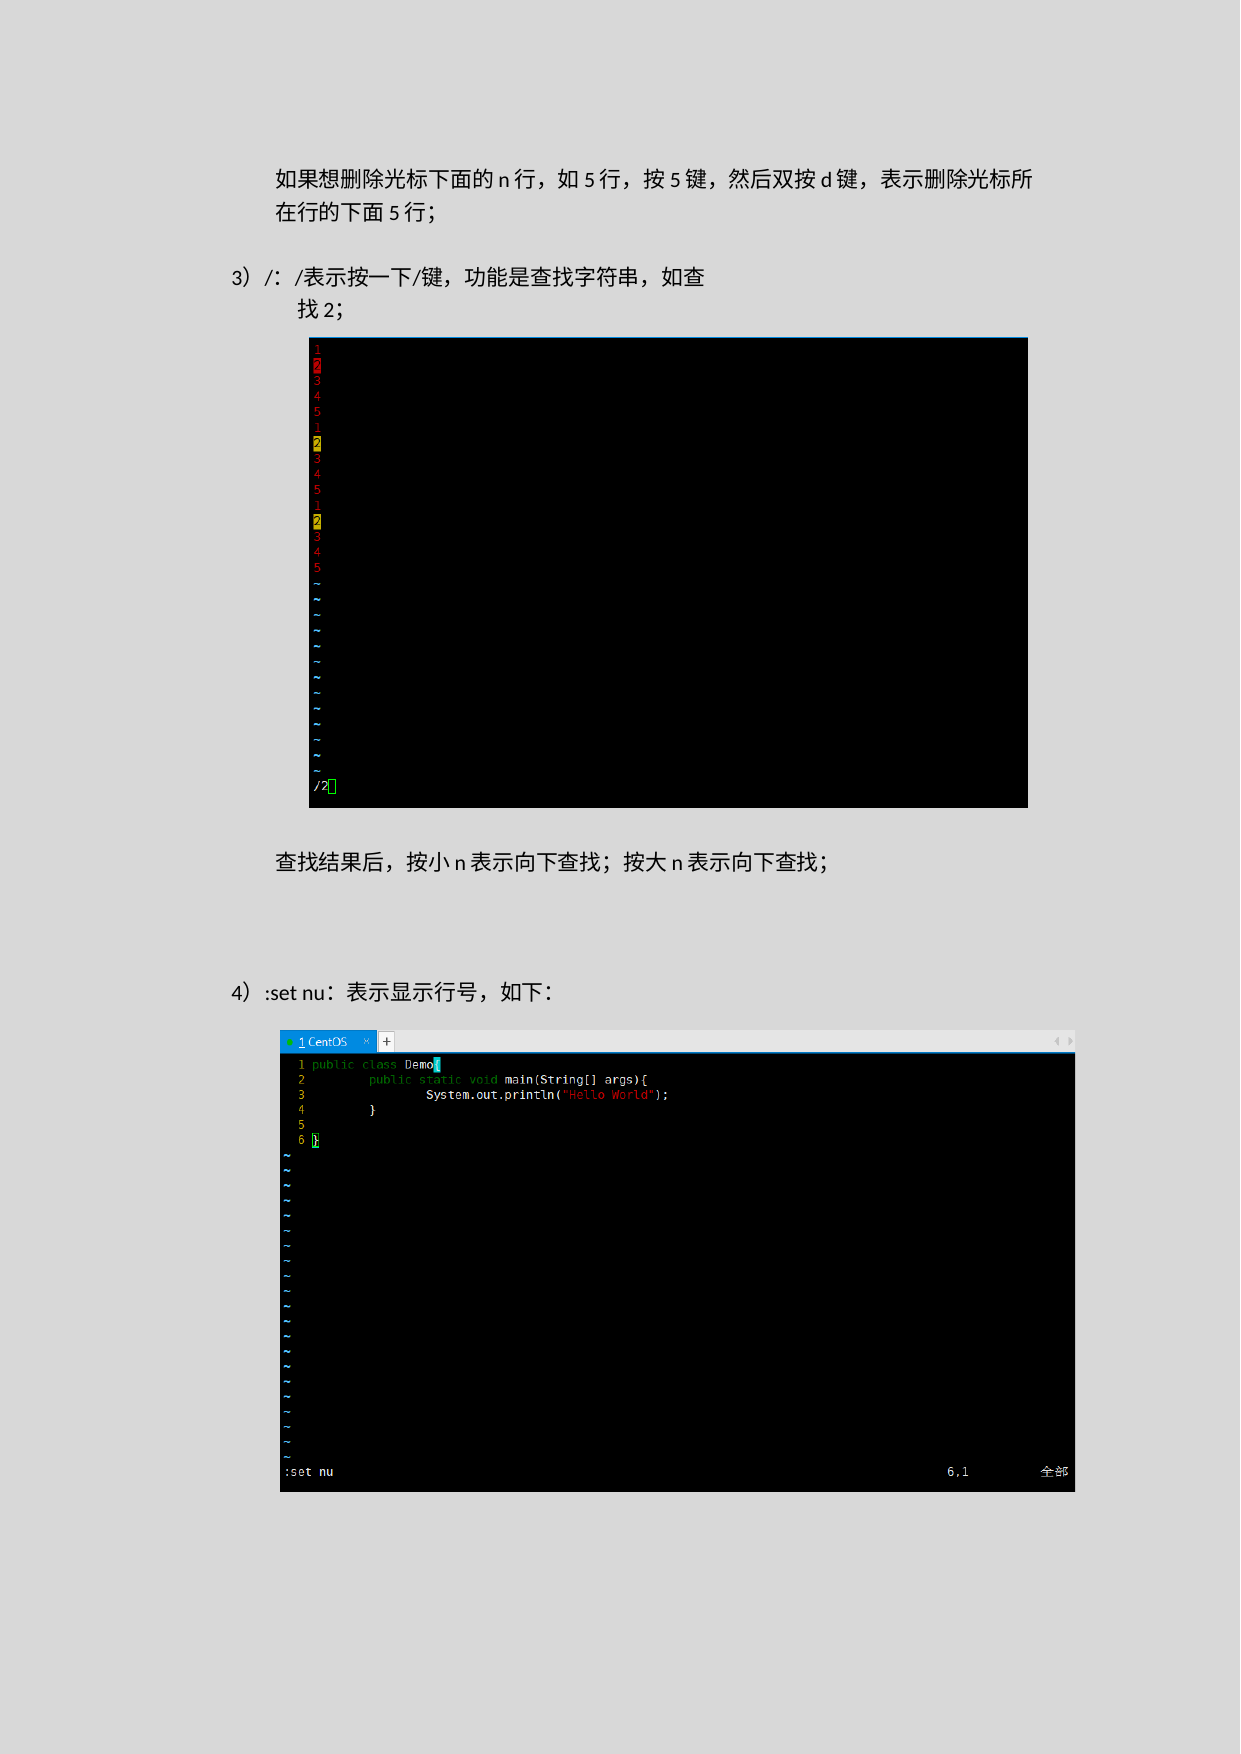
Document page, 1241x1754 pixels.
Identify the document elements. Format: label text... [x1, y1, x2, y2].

text 查找结果后，按小n表示向下查找；按大n表示向下查找； [187, 844, 1053, 877]
text 如果想删除光标下面的n行，如5行，按5键，然后双按d键，表示删除光标所 [231, 162, 1053, 194]
text 3）/：/表示按一下/键，功能是查找字符串，如查 [231, 259, 1053, 292]
text 在行的下面5行； [231, 194, 1053, 227]
text 找2； [231, 292, 1053, 324]
picture [309, 337, 1028, 808]
text 4）:set nu：表示显示行号，如下： [187, 974, 1053, 1007]
picture [280, 1030, 1075, 1492]
